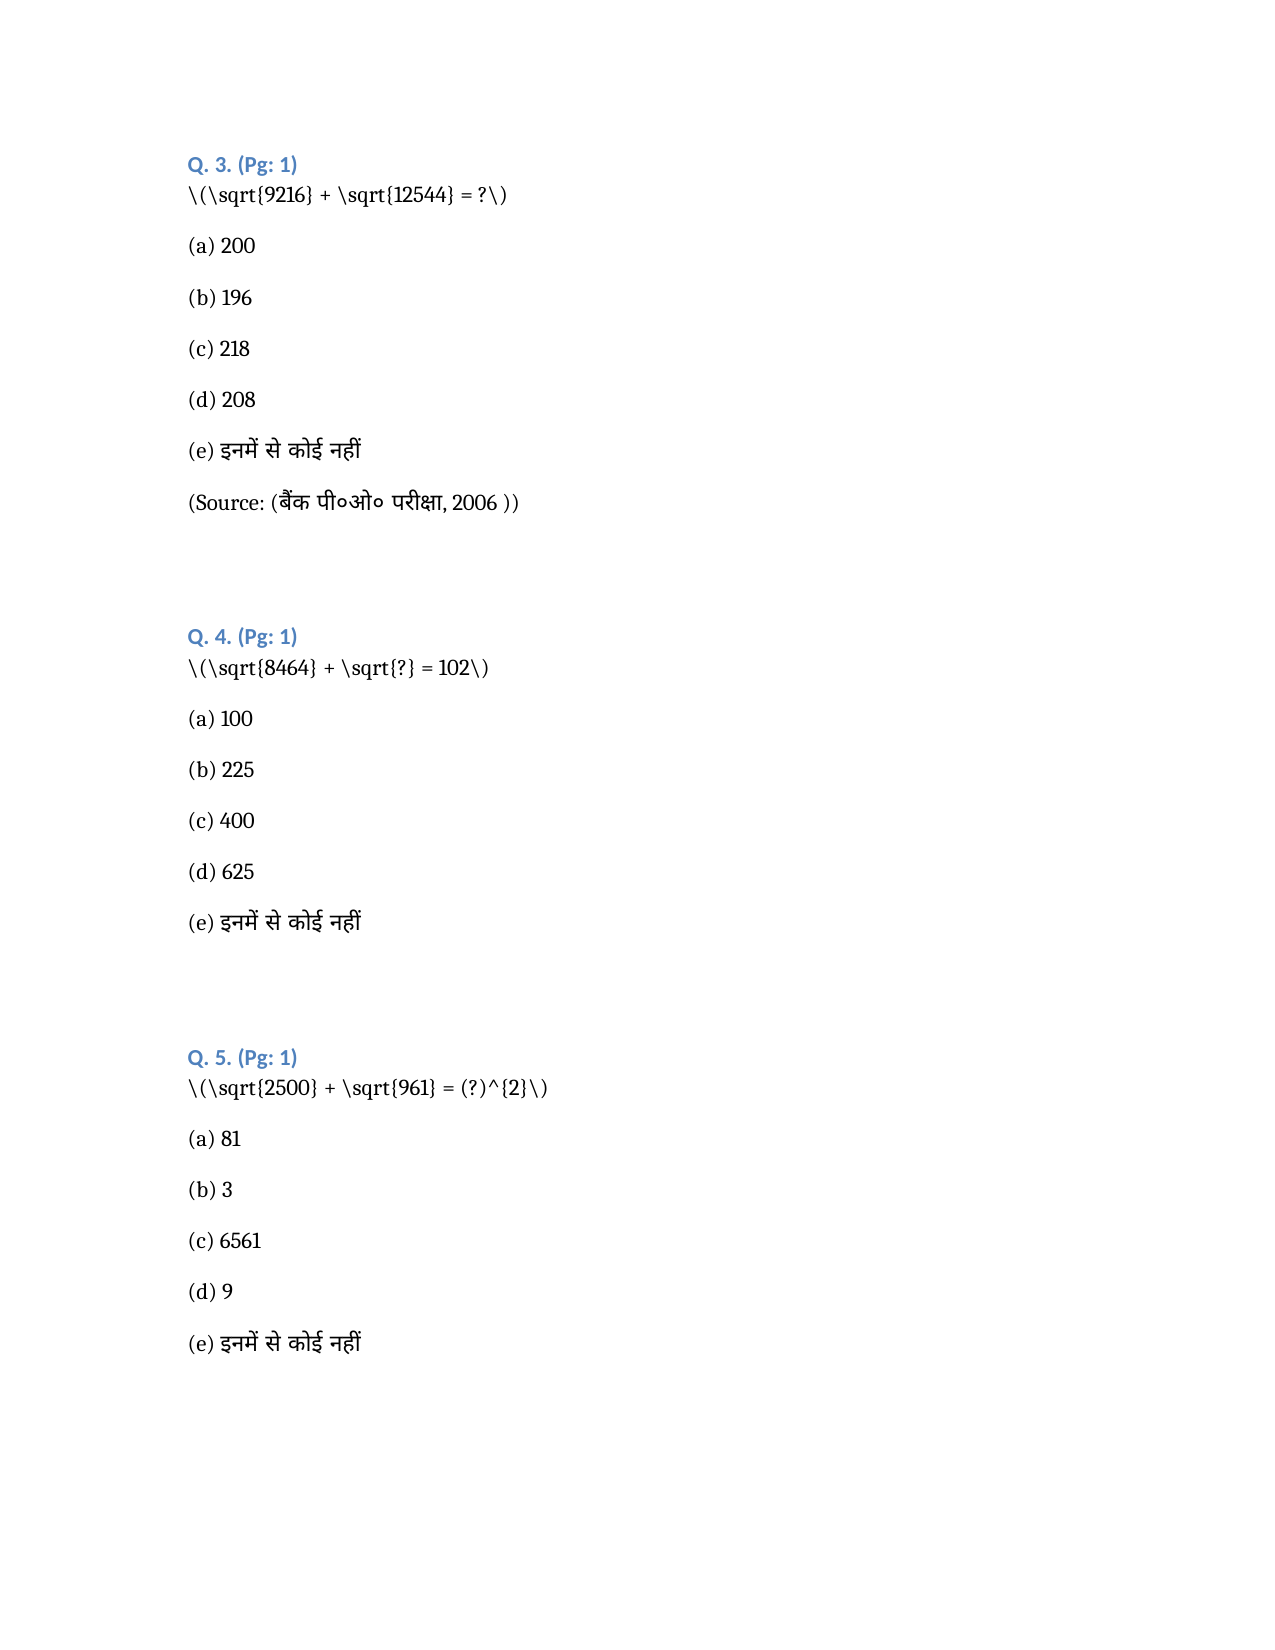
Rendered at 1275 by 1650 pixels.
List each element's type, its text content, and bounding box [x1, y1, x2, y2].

text (e) इनमें से कोई नहीं [187, 1330, 1087, 1357]
text (c) 218 [187, 335, 1087, 362]
text (b) 225 [187, 756, 1087, 783]
text (Source: (बैंक पी०ओ० परीक्षा, 2006 )) [187, 489, 1087, 516]
text (a) 200 [187, 233, 1087, 259]
text (a) 100 [187, 705, 1087, 732]
text \(\sqrt{2500} + \sqrt{961} = (?)^{2}\) [187, 1075, 1087, 1101]
subtitle Q. 3. (Pg: 1) [187, 150, 1087, 178]
text (d) 9 [187, 1279, 1087, 1305]
text \(\sqrt{9216} + \sqrt{12544} = ?\) [187, 182, 1087, 208]
text (d) 208 [187, 386, 1087, 413]
subtitle Q. 4. (Pg: 1) [187, 622, 1087, 650]
text (e) इनमें से कोई नहीं [187, 437, 1087, 464]
text (e) इनमें से कोई नहीं [187, 909, 1087, 937]
text (c) 400 [187, 807, 1087, 834]
text (a) 81 [187, 1126, 1087, 1152]
text (b) 3 [187, 1177, 1087, 1203]
text (c) 6561 [187, 1228, 1087, 1254]
subtitle Q. 5. (Pg: 1) [187, 1043, 1087, 1071]
text (b) 196 [187, 284, 1087, 311]
text \(\sqrt{8464} + \sqrt{?} = 102\) [187, 654, 1087, 681]
text (d) 625 [187, 858, 1087, 885]
